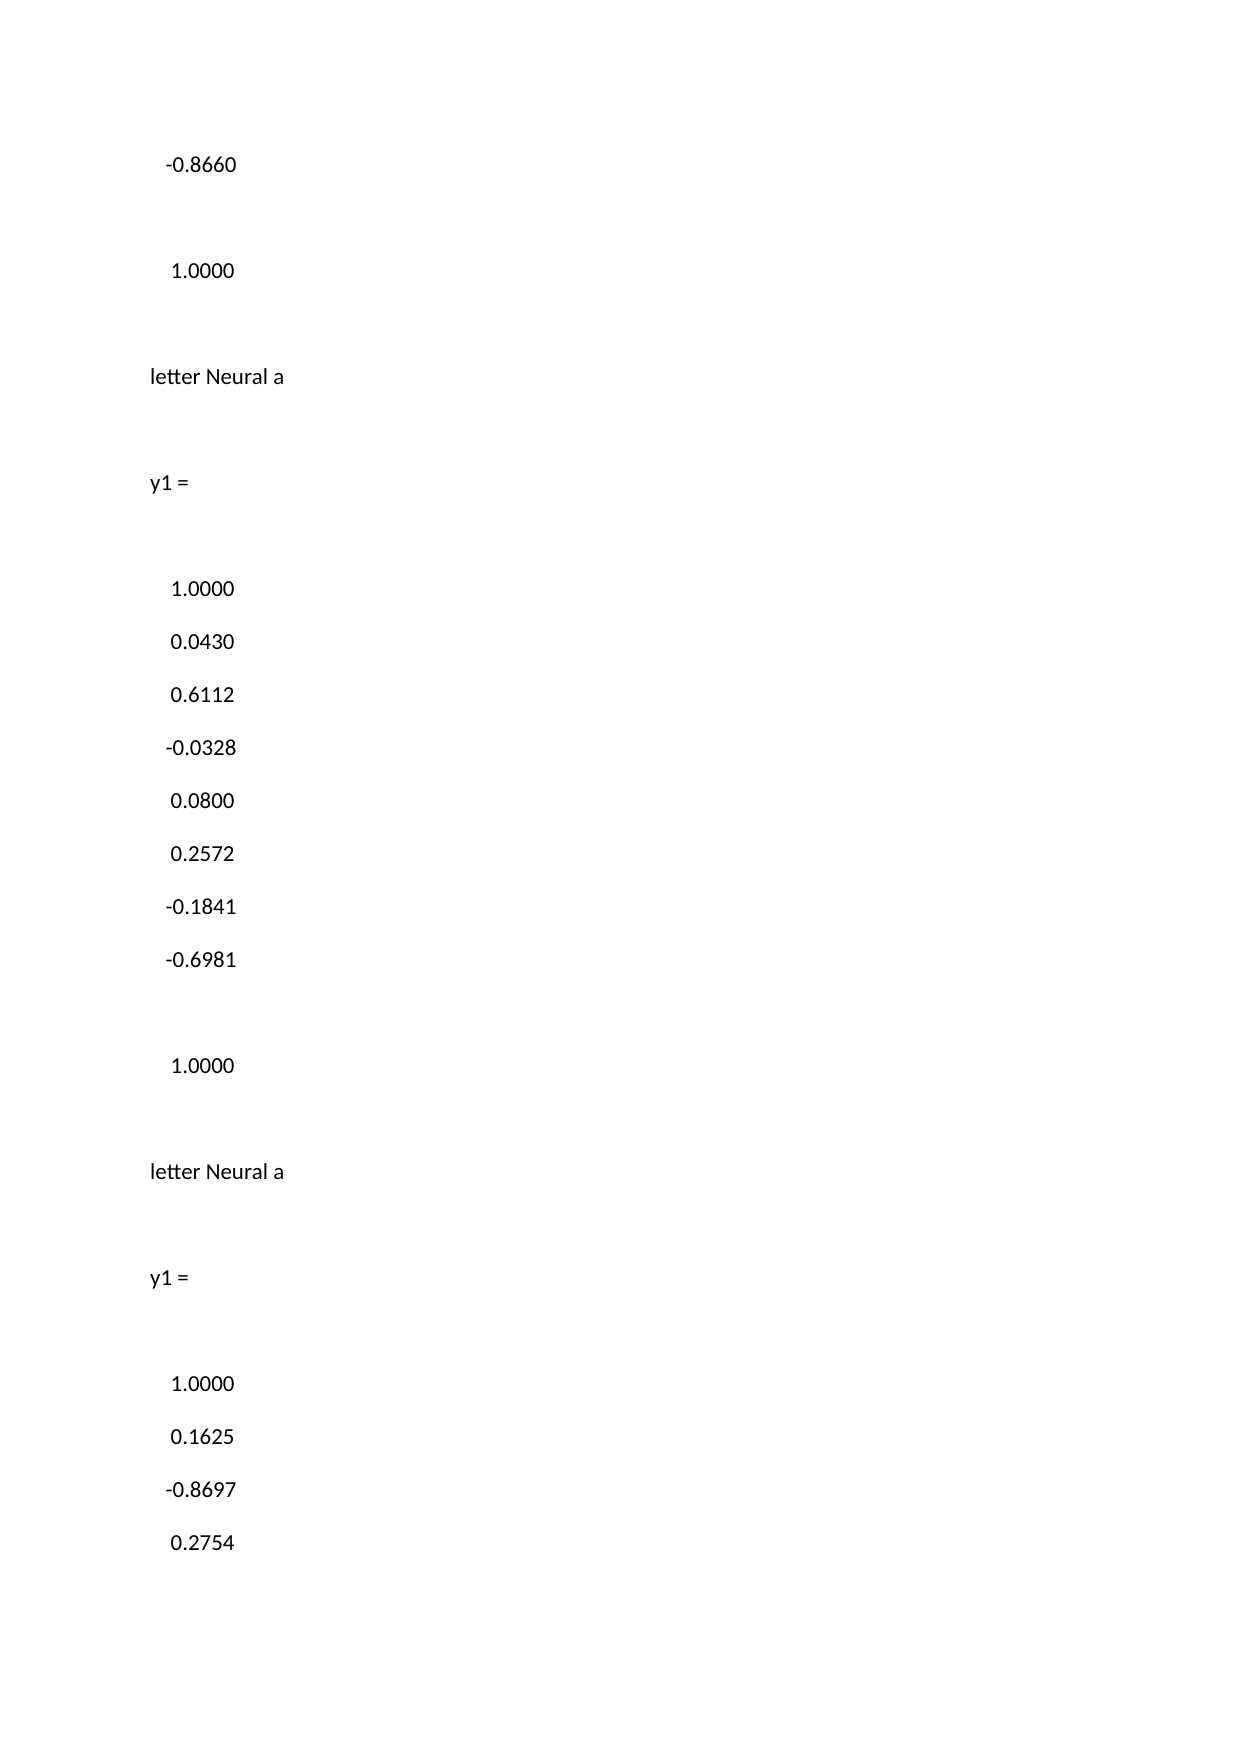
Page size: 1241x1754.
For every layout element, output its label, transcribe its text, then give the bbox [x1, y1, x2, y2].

text -0.0328 [150, 733, 1090, 761]
text 0.6112 [150, 680, 1090, 708]
text y1 = [150, 1263, 1090, 1291]
text 1.0000 [150, 1369, 1090, 1397]
text 1.0000 [150, 574, 1090, 602]
text letter Neural a [150, 1157, 1090, 1185]
text letter Neural a [150, 362, 1090, 390]
text 0.0800 [150, 786, 1090, 814]
text -0.6981 [150, 945, 1090, 973]
text 0.0430 [150, 627, 1090, 655]
text -0.8660 [150, 150, 1090, 178]
text -0.8697 [150, 1476, 1090, 1503]
text y1 = [150, 468, 1090, 496]
text 1.0000 [150, 1051, 1090, 1079]
text -0.1841 [150, 892, 1090, 920]
text 0.1625 [150, 1422, 1090, 1451]
text 0.2572 [150, 839, 1090, 867]
text 1.0000 [150, 256, 1090, 284]
text 0.2754 [150, 1528, 1090, 1557]
